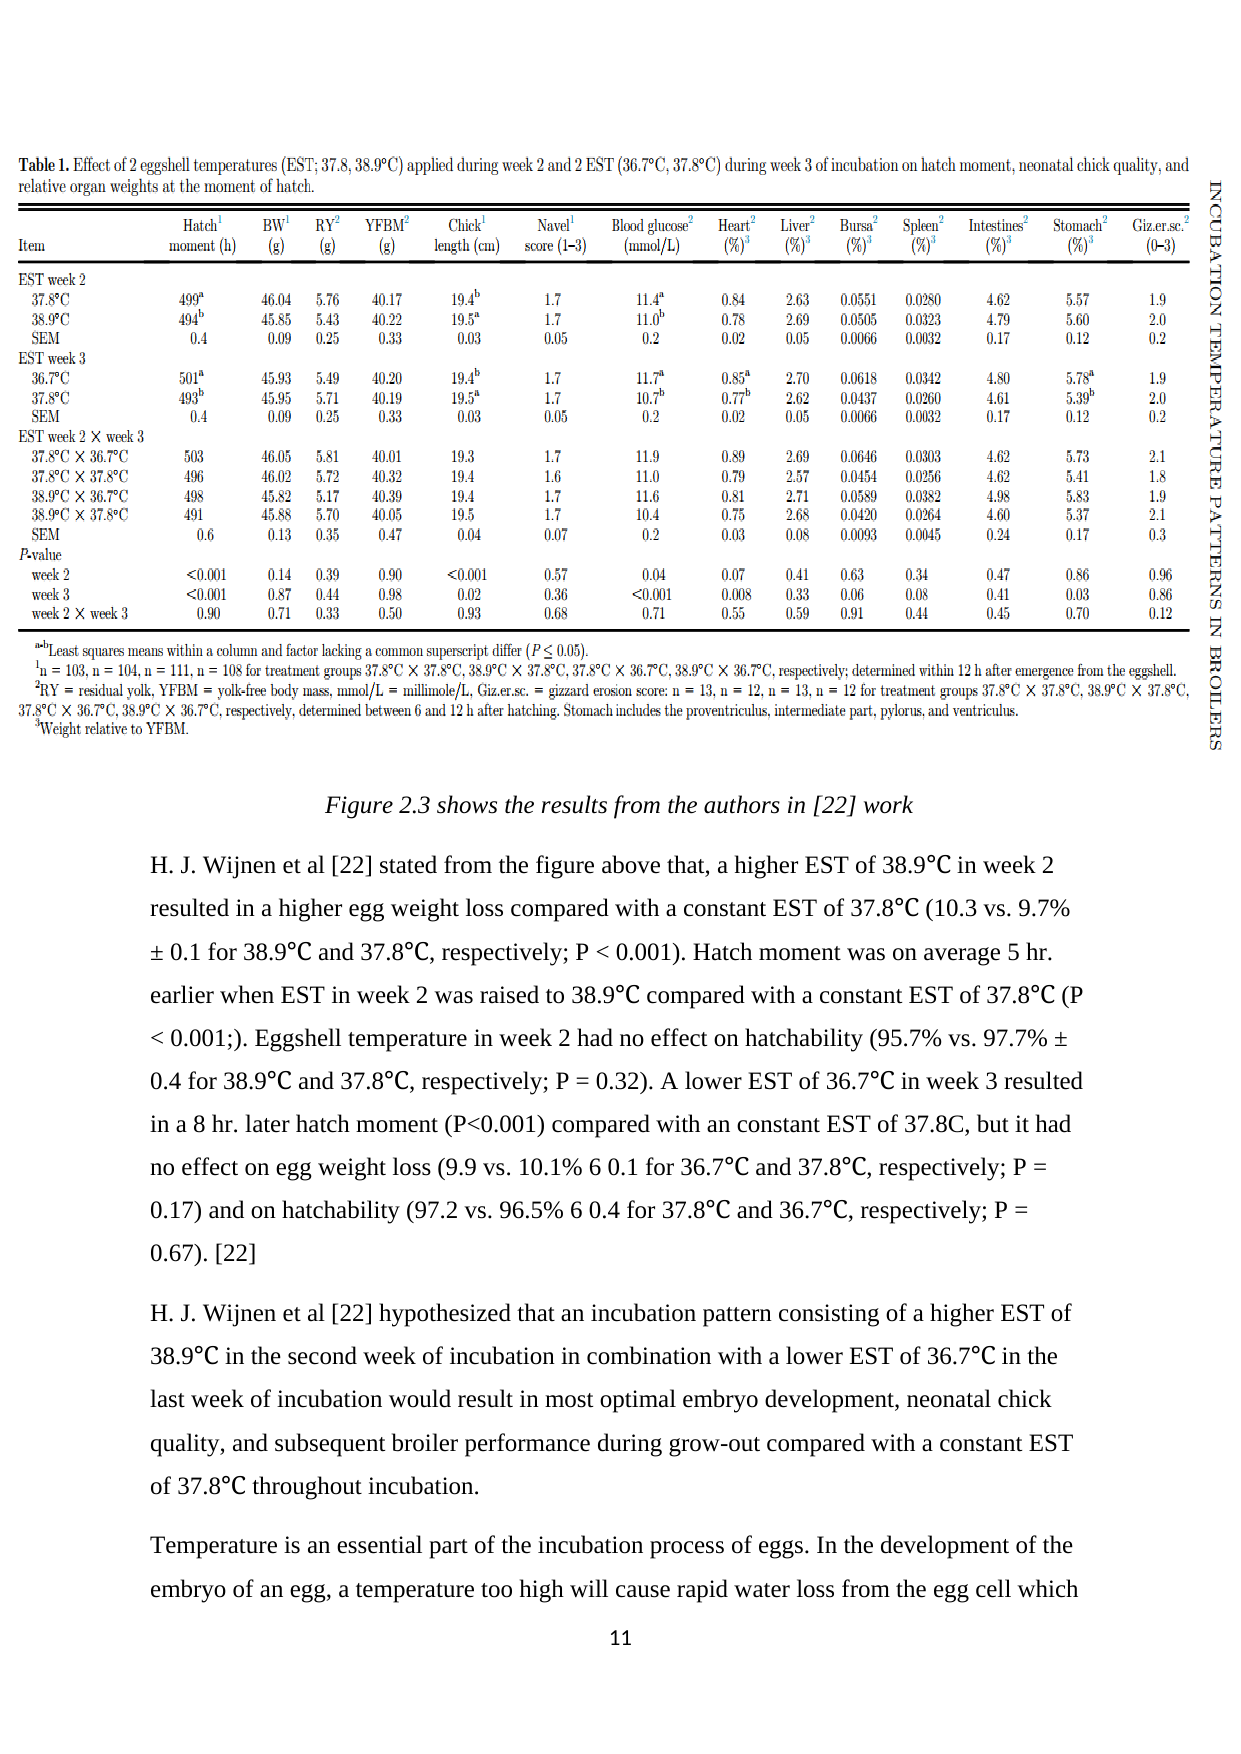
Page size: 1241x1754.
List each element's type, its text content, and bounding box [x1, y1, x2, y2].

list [150, 1531, 1090, 1602]
text Figure 2.3 shows the results from the authors in [22] work [150, 791, 1090, 819]
text H. J. Wijnen et al [22] hypothesized that an incubation pattern consisting of a higher EST of 38.9℃ in the second week of incubation in combination with a lower EST of 36.7℃ in the last week of incubation would result in most optimal embryo development, neonatal chick quality, and subsequent broiler performance during grow-out compared with a constant EST of 37.8℃ throughout incubation. [150, 1298, 1090, 1499]
picture [2, 150, 1232, 760]
text H. J. Wijnen et al [22] stated from the figure above that, a higher EST of 38.9℃ in week 2 resulted in a higher egg weight loss compared with a constant EST of 37.8℃ (10.3 vs. 9.7% ± 0.1 for 38.9℃ and 37.8℃, respectively; P < 0.001). Hatch moment was on average 5 hr. earlier when EST in week 2 was raised to 38.9℃ compared with a constant EST of 37.8℃ (P < 0.001;). Eggshell temperature in week 2 had no effect on hatchability (95.7% vs. 97.7% ± 0.4 for 38.9℃ and 37.8℃, respectively; P = 0.32). A lower EST of 36.7℃ in week 3 resulted in a 8 hr. later hatch moment (P<0.001) compared with an constant EST of 37.8C, but it had no effect on egg weight loss (9.9 vs. 10.1% 6 0.1 for 36.7℃ and 37.8℃, respectively; P = 0.17) and on hatchability (97.2 vs. 96.5% 6 0.4 for 37.8℃ and 36.7℃, respectively; P = 0.67). [22] [150, 850, 1090, 1267]
